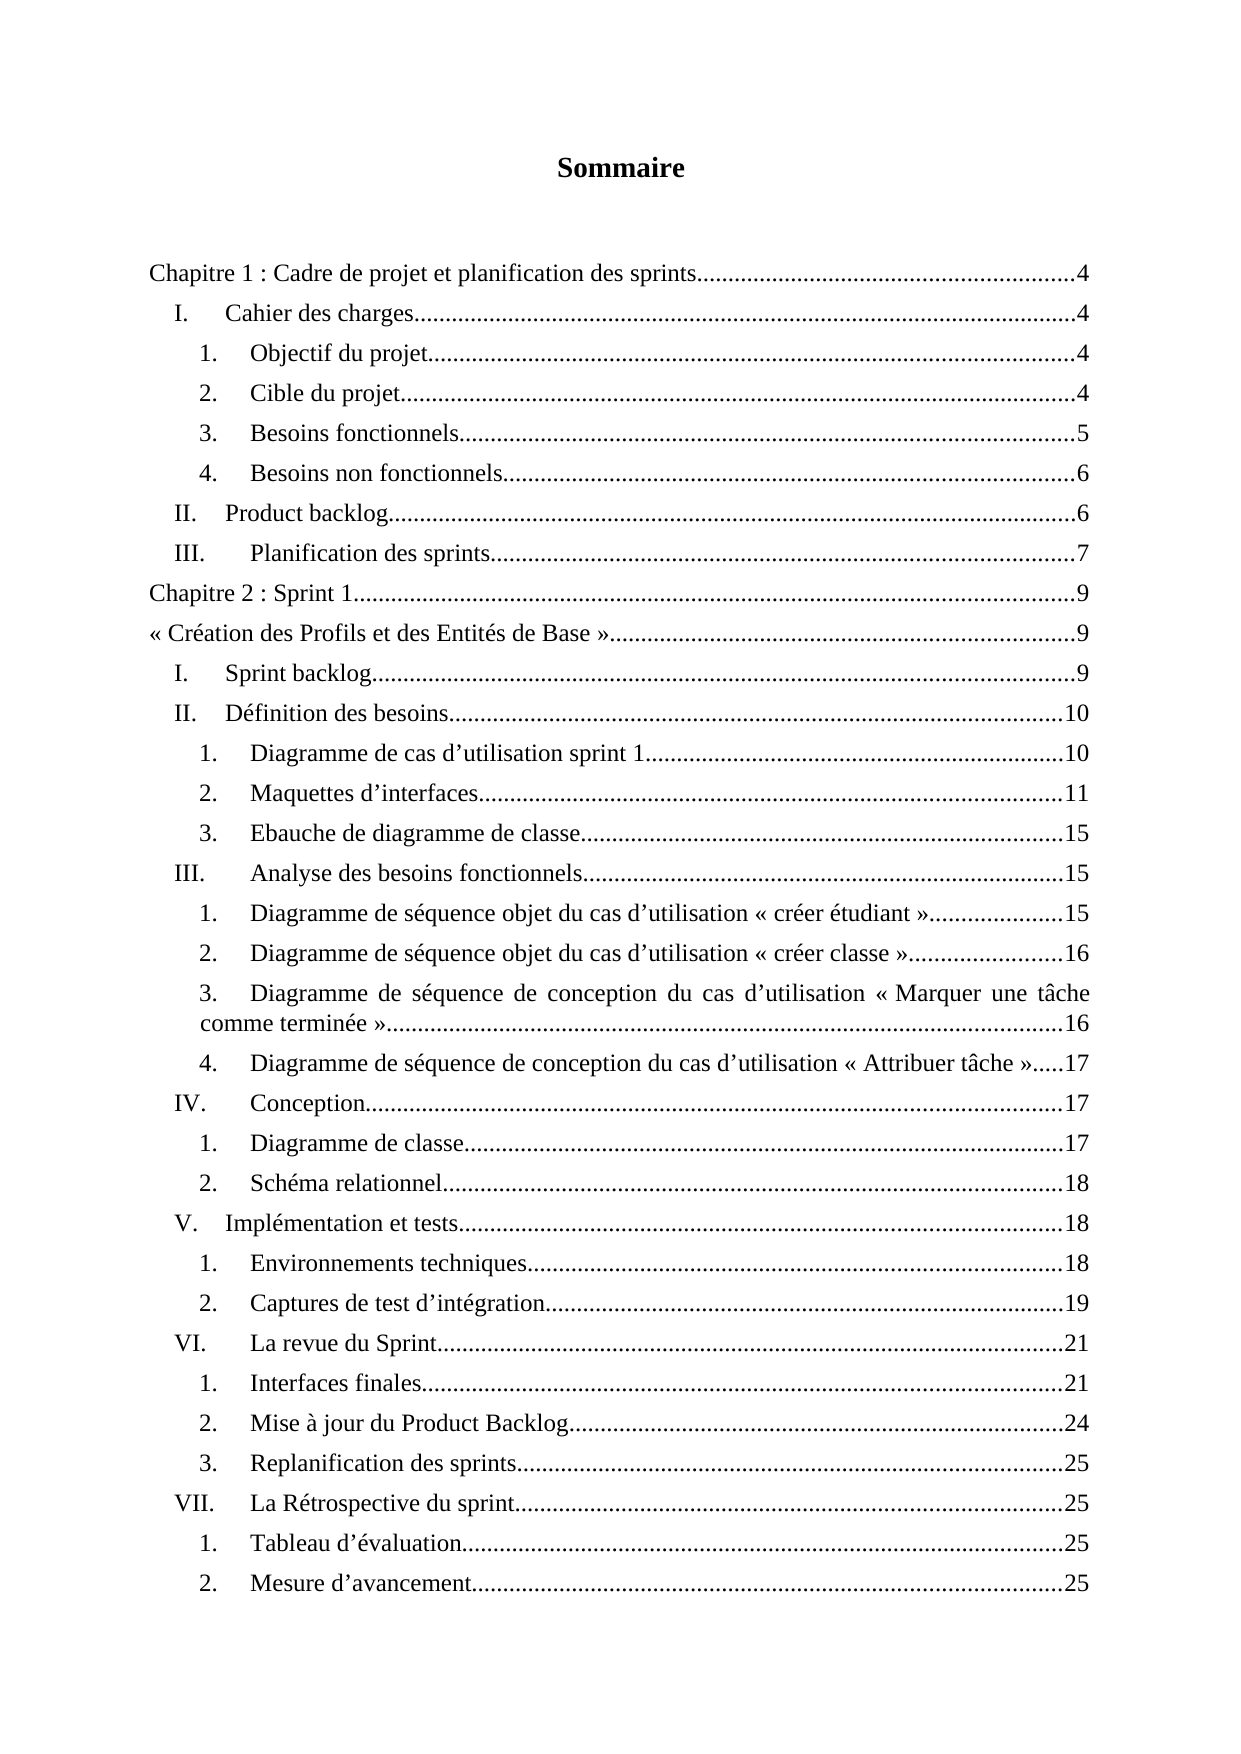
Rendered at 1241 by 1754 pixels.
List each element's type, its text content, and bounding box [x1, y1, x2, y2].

text Sommaire [151, 150, 1090, 183]
